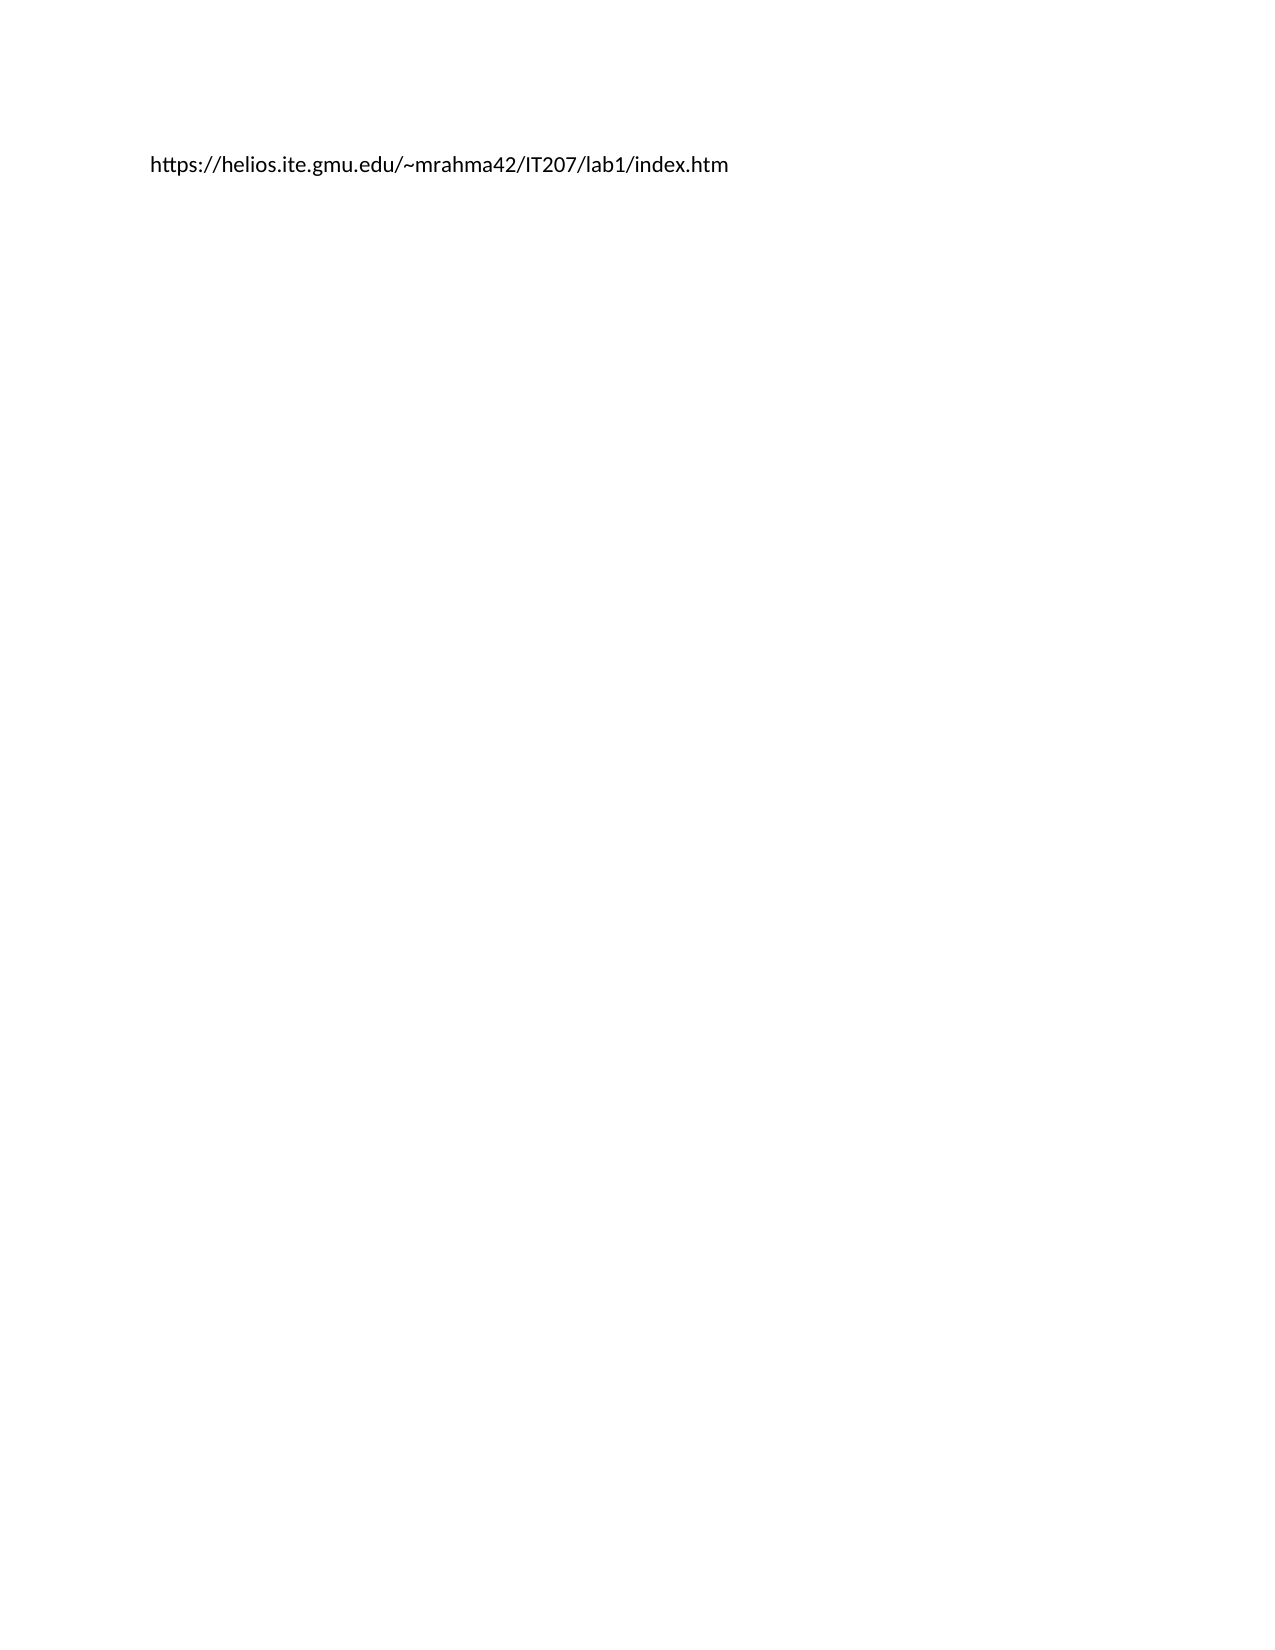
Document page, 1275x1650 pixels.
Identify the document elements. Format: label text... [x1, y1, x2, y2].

text https://helios.ite.gmu.edu/~mrahma42/IT207/lab1/index.htm [150, 150, 1125, 178]
